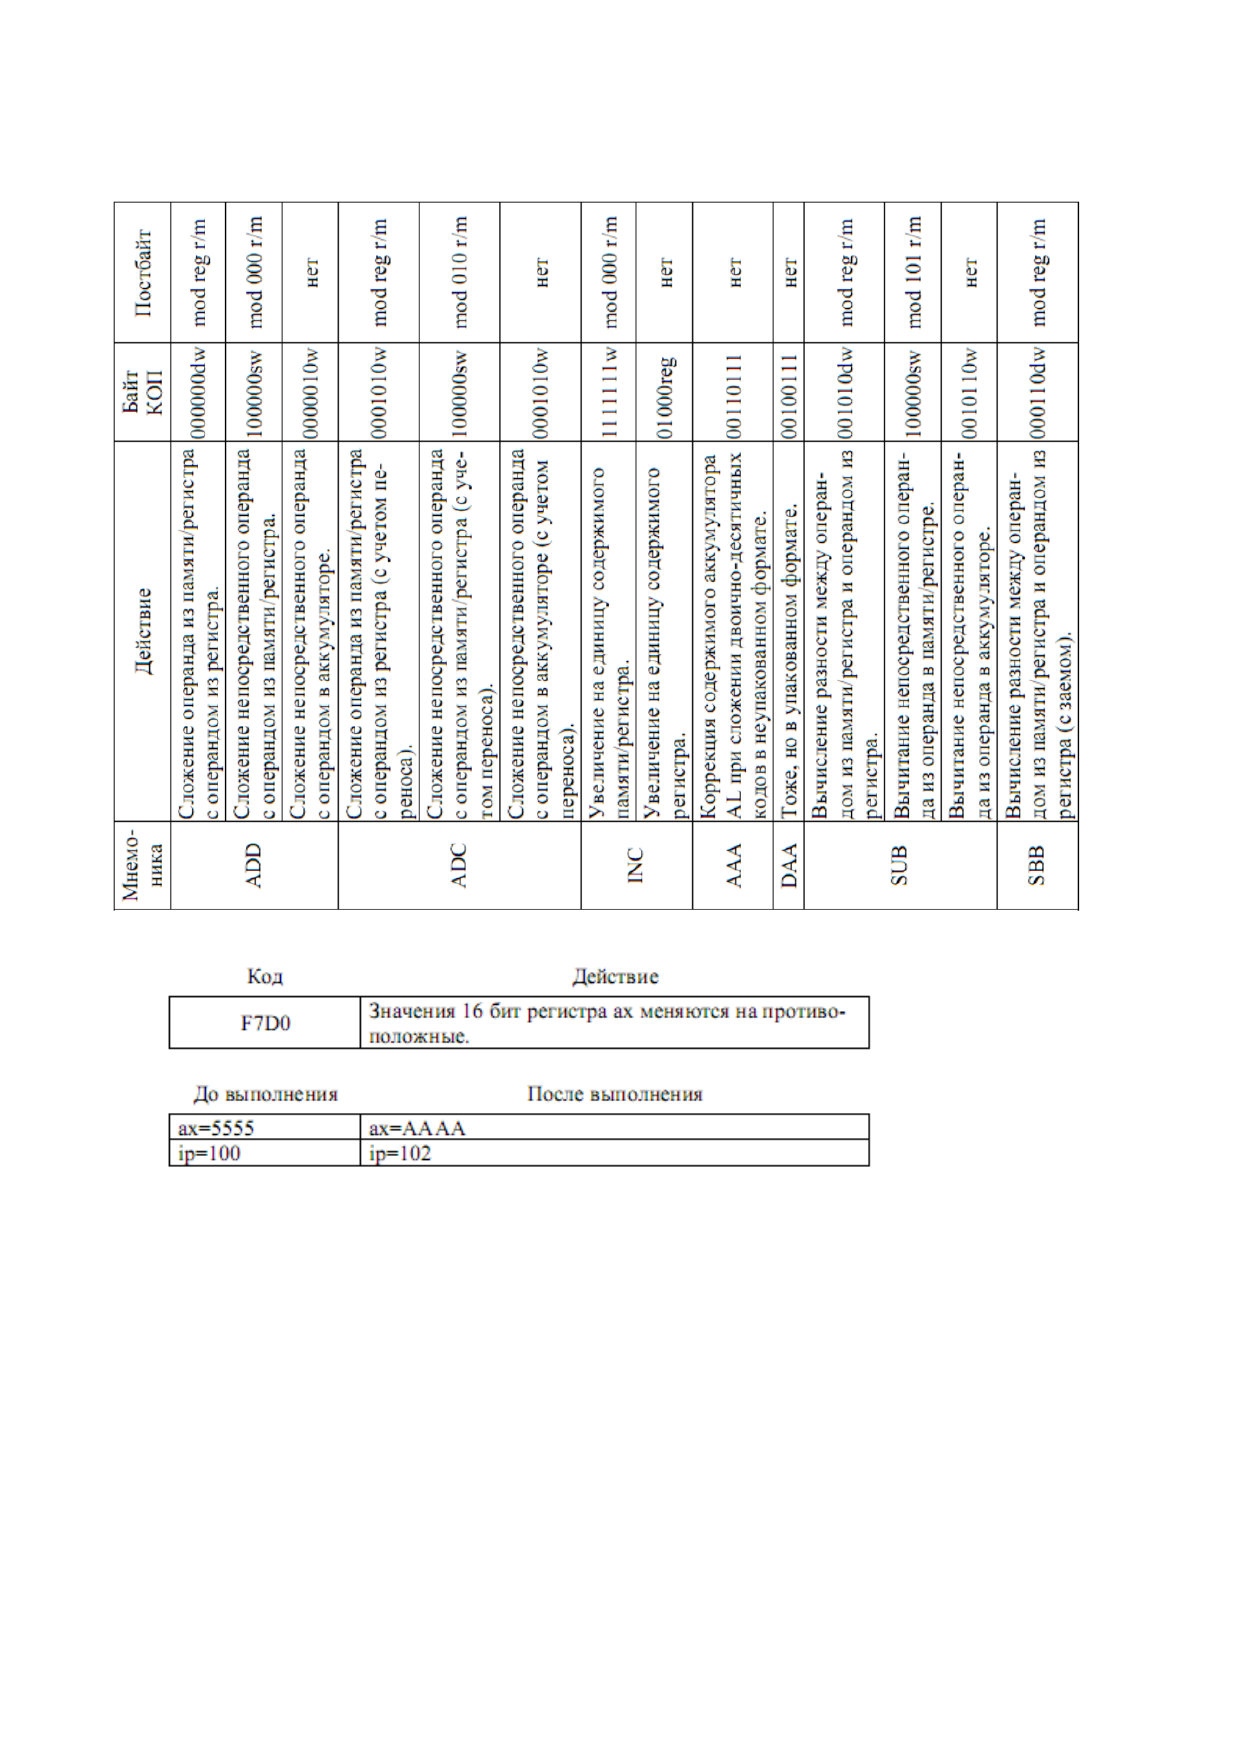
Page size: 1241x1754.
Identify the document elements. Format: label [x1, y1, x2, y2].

picture [147, 946, 889, 1170]
picture [102, 184, 1099, 936]
